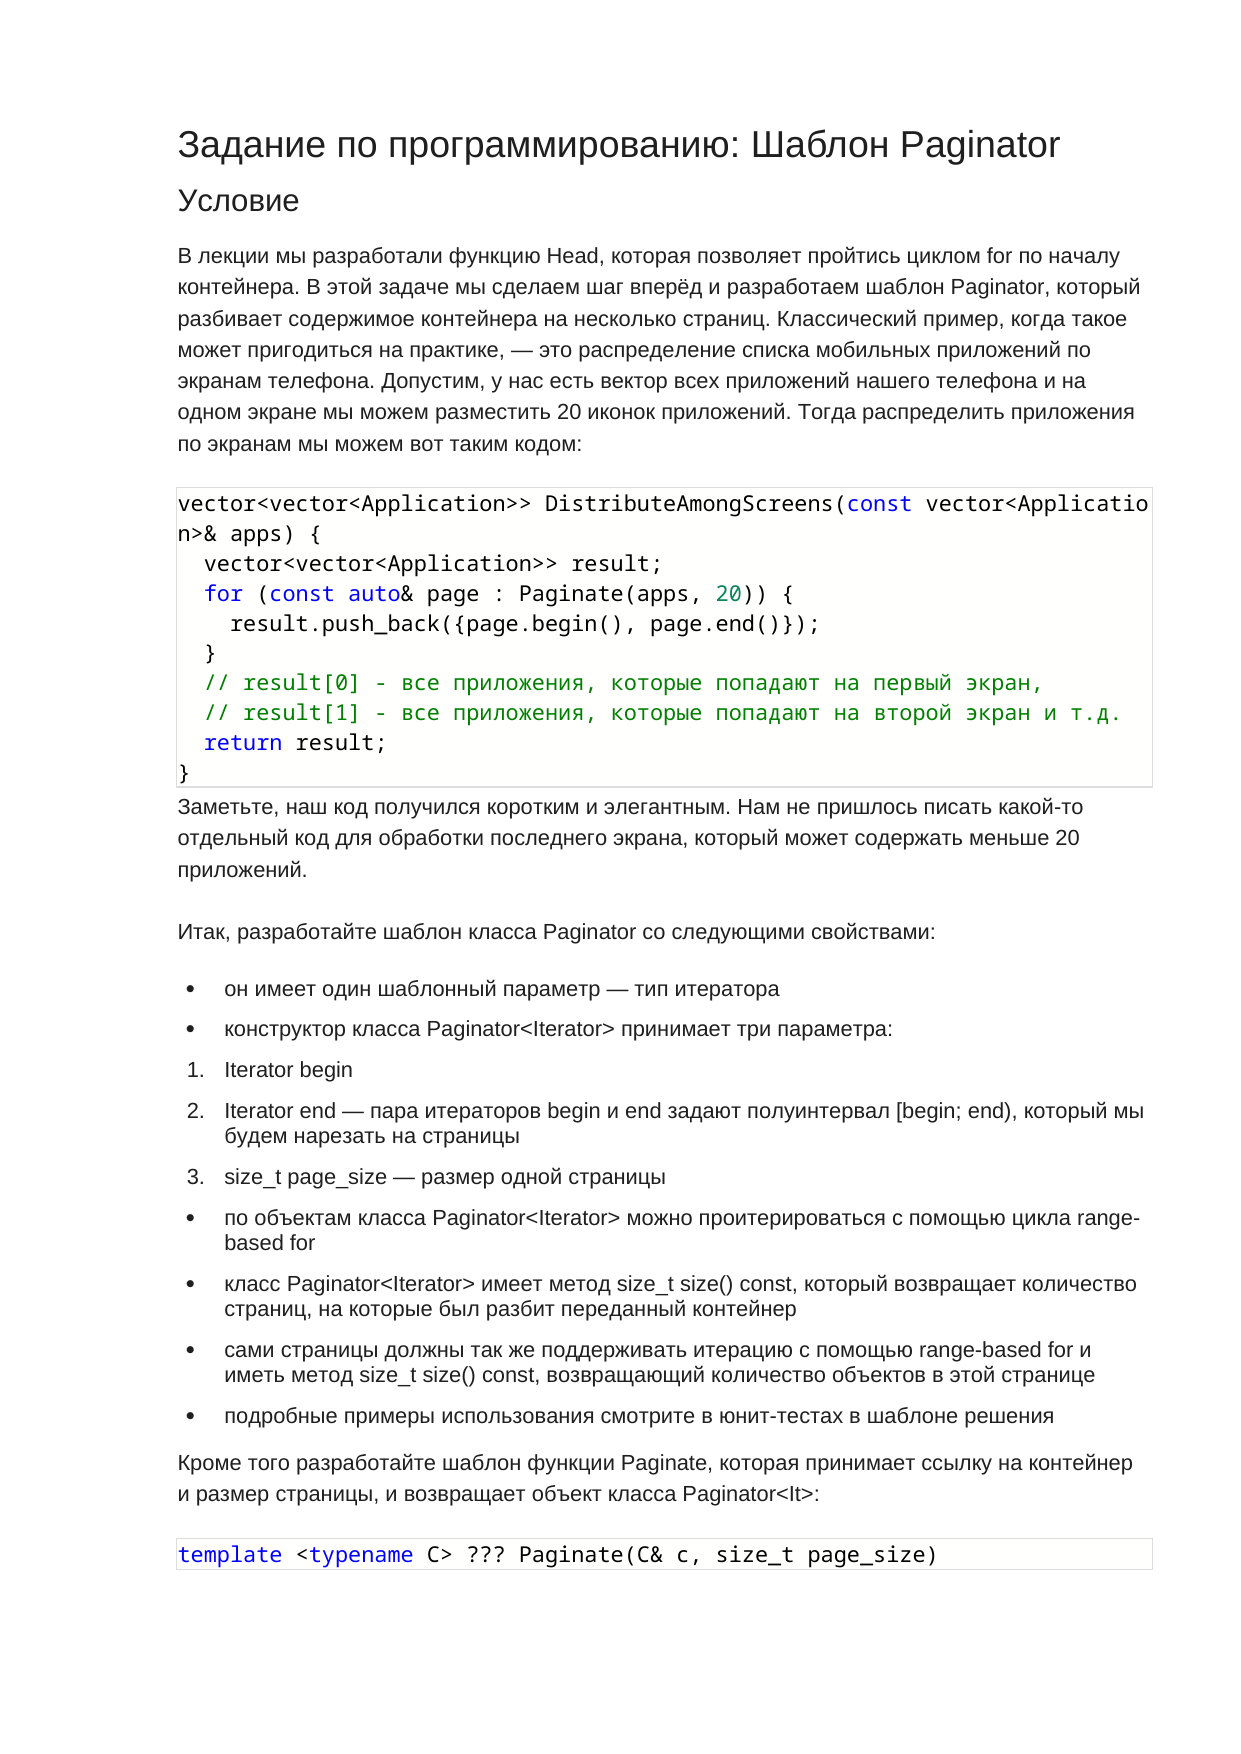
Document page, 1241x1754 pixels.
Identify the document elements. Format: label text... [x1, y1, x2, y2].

text vector<vector<Application>> DistributeAmongScreens(const vector<Application>& apps) { [177, 488, 1152, 548]
list подробные примеры использования смотрите в юнит-тестах в шаблоне решения [187, 1403, 1152, 1428]
list Iterator begin [187, 1057, 1152, 1082]
text return result; [177, 727, 1152, 755]
list по объектам класса Paginator<Iterator> можно проитерироваться с помощью цикла range-based for [187, 1205, 1152, 1255]
list класс Paginator<Iterator> имеет метод size_t size() const, который возвращает количество страниц, на которые был разбит переданный контейнер [187, 1271, 1152, 1321]
text result.push_back({page.begin(), page.end()}); [177, 608, 1152, 637]
text template <typename C> ??? Paginate(C& c, size_t page_size) [177, 1539, 1152, 1569]
text } [177, 637, 1152, 667]
text В лекции мы разработали функцию Head, которая позволяет пройтись циклом for по началу контейнера. В этой задаче мы сделаем шаг вперёд и разработаем шаблон Paginator, который разбивает содержимое контейнера на несколько страниц. Классический пример, когда такое может пригодиться на практике, — это распределение списка мобильных приложений по экранам телефона. Допустим, у нас есть вектор всех приложений нашего телефона и на одном экране мы можем разместить 20 иконок приложений. Тогда распределить приложения по экранам мы можем вот таким кодом: [177, 237, 1152, 456]
list конструктор класса Paginator<Iterator> принимает три параметра: [187, 1016, 1152, 1041]
text Заметьте, наш код получился коротким и элегантным. Нам не пришлось писать какой-то отдельный код для обработки последнего экрана, который может содержать меньше 20 приложений. [177, 788, 1152, 882]
text } [177, 755, 1152, 786]
text vector<vector<Application>> result; [177, 548, 1152, 578]
list сами страницы должны так же поддерживать итерацию с помощью range-based for и иметь метод size_t size() const, возвращающий количество объектов в этой странице [187, 1337, 1152, 1387]
subtitle Задание по программированию: Шаблон Paginator [177, 118, 1152, 165]
subtitle Условие [177, 181, 1152, 218]
text Итак, разработайте шаблон класса Paginator со следующими свойствами: [177, 913, 1152, 944]
list size_t page_size — размер одной страницы [187, 1164, 1152, 1189]
list он имеет один шаблонный параметр — тип итератора [187, 975, 1152, 1001]
text // result[0] - все приложения, которые попадают на первый экран, [177, 667, 1152, 697]
text for (const auto& page : Paginate(apps, 20)) { [177, 578, 1152, 608]
text Кроме того разработайте шаблон функции Paginate, которая принимает ссылку на контейнер и размер страницы, и возвращает объект класса Paginator<It>: [177, 1444, 1152, 1506]
text // result[1] - все приложения, которые попадают на второй экран и т.д. [177, 697, 1152, 727]
list Iterator end — пара итераторов begin и end задают полуинтервал [begin; end), который мы будем нарезать на страницы [187, 1098, 1152, 1148]
